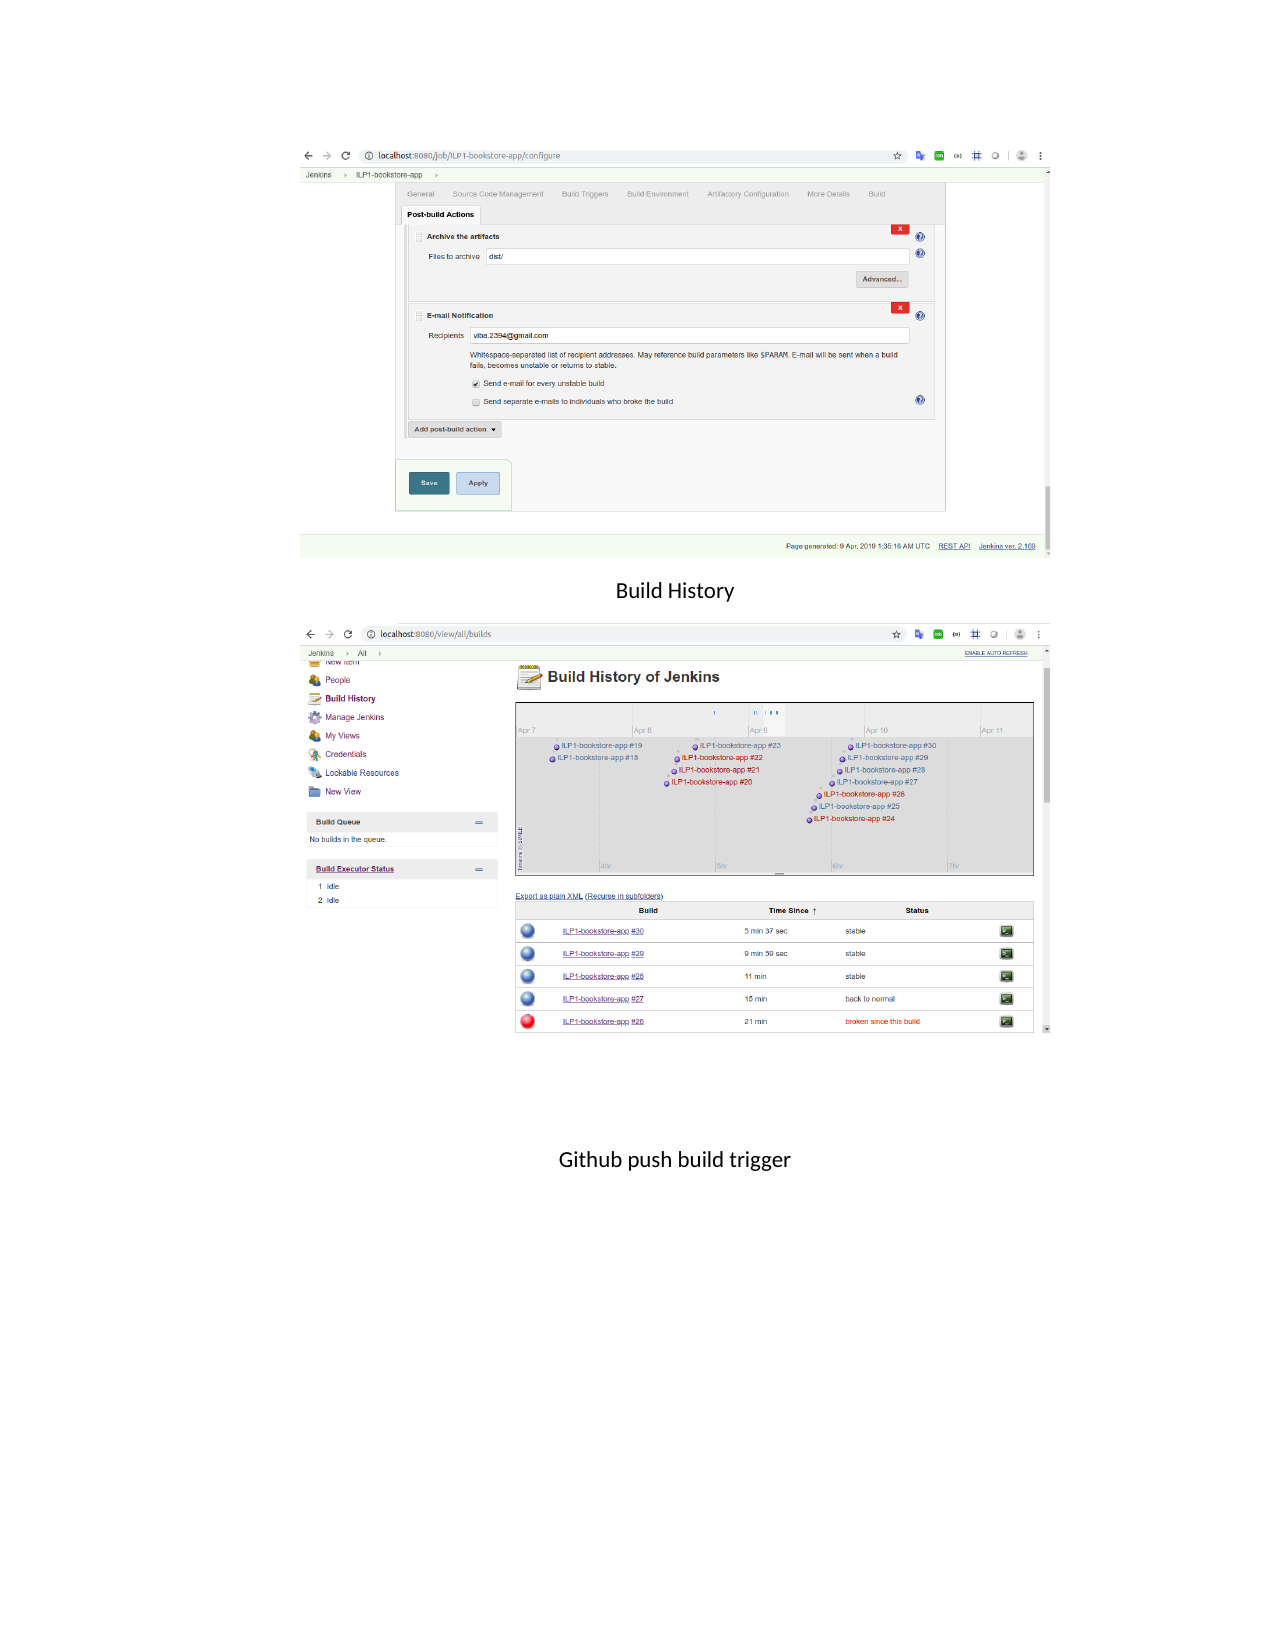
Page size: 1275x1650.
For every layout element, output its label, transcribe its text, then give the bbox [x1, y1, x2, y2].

text Github push build trigger [225, 1146, 1125, 1173]
text Build History [225, 577, 1125, 605]
